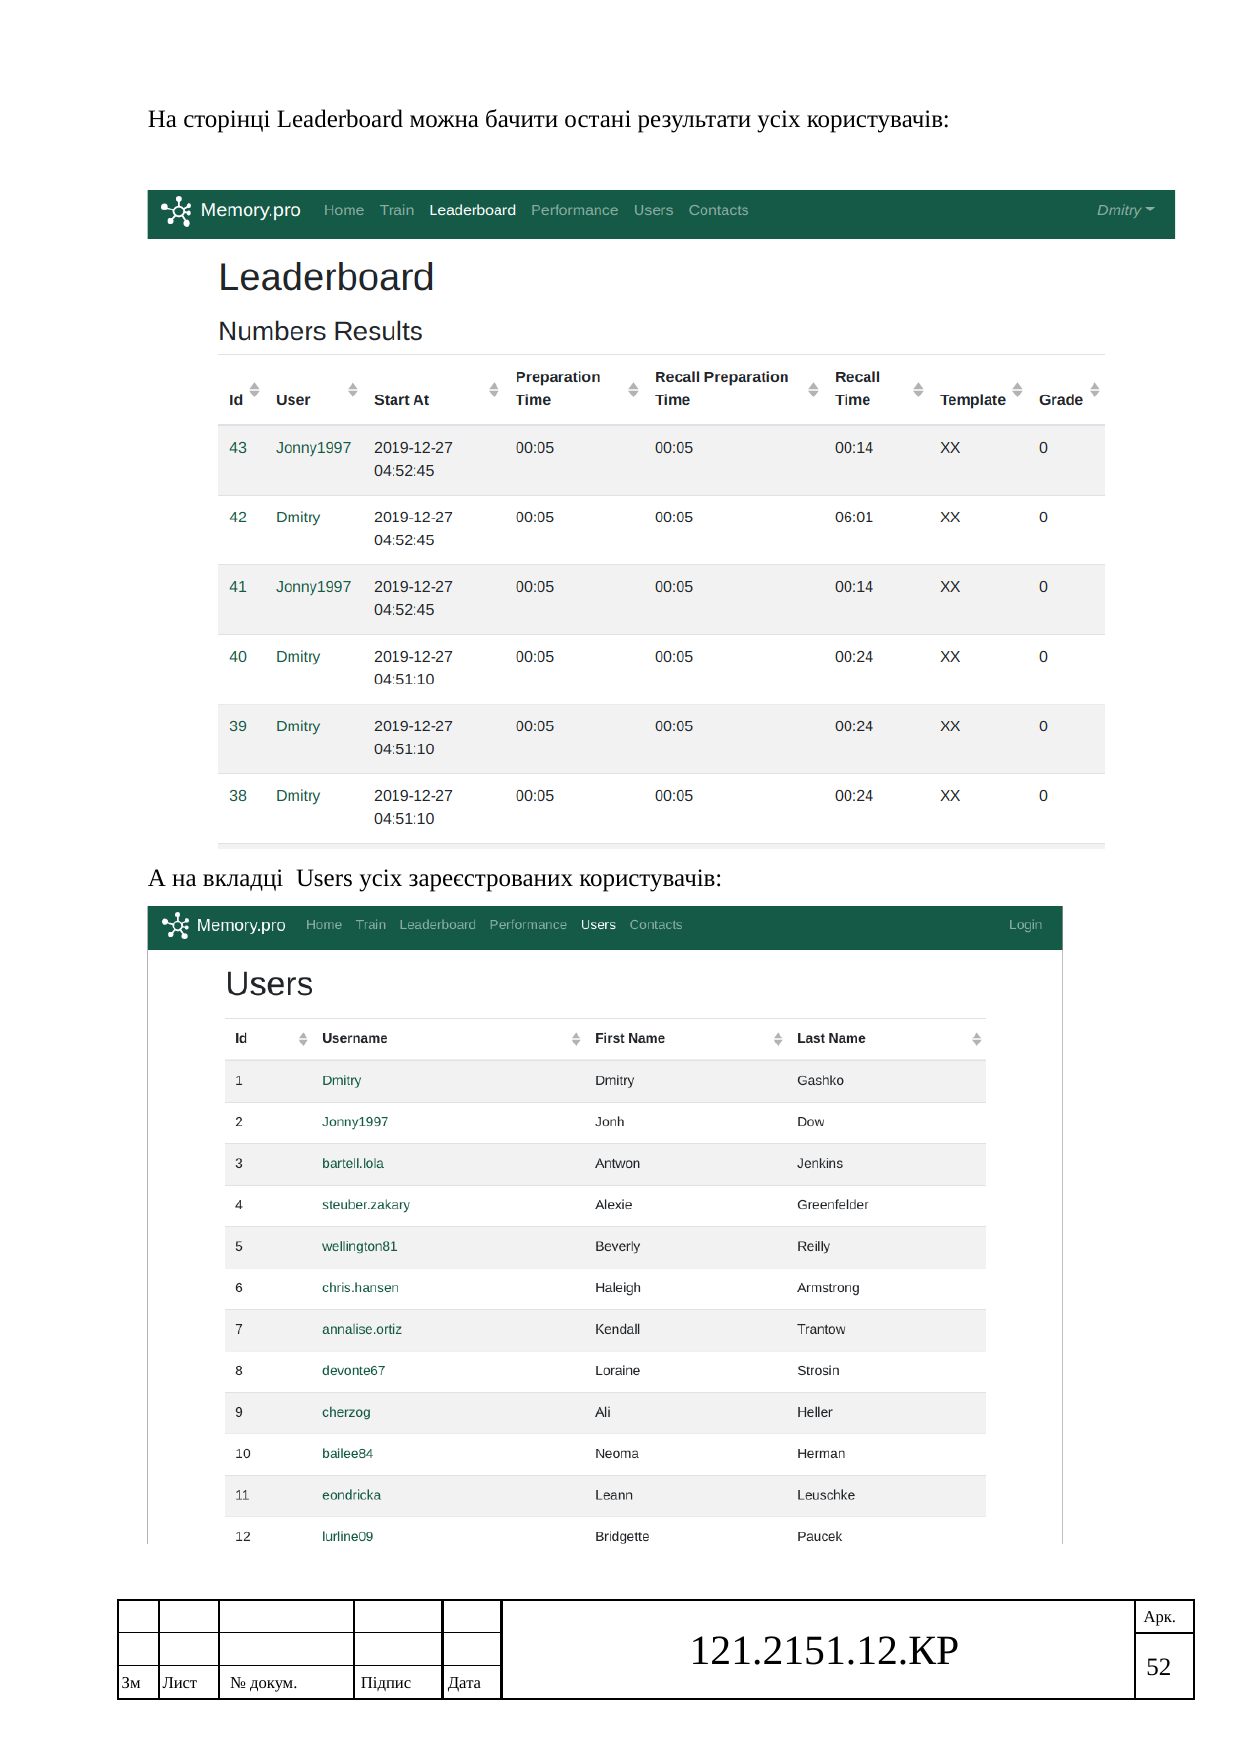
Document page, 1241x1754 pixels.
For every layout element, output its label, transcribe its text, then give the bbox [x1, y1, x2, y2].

text А на вкладці Users усіх зареєстрованих користувачів: [148, 863, 1175, 892]
picture [147, 906, 1063, 1544]
text На сторінці Leaderboard можна бачити остані результати усіх користувачів: [148, 104, 1175, 132]
picture [147, 190, 1176, 849]
